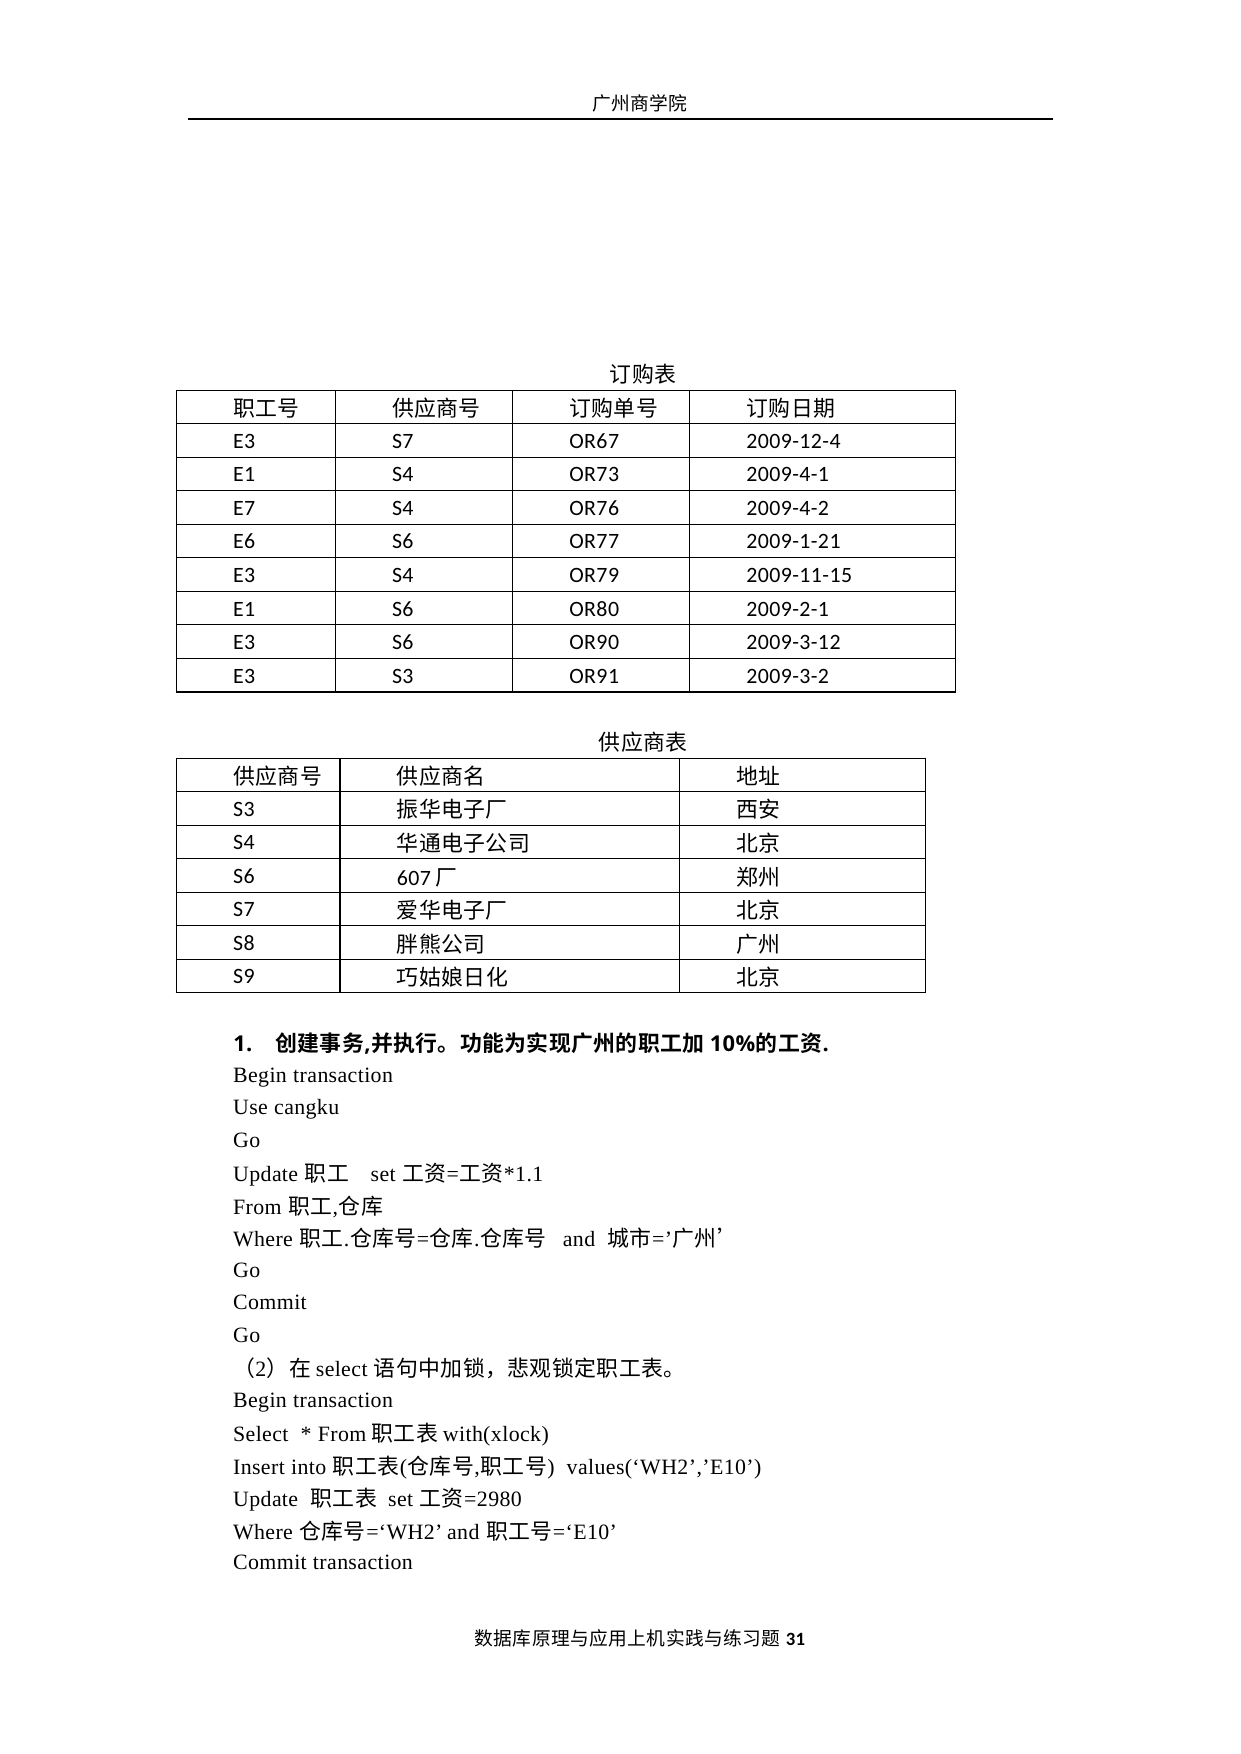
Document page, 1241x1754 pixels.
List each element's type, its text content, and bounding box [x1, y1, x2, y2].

text Update 职工表 set 工资=2980 [187, 1481, 1053, 1513]
text Select * From职工表with(xlock) [187, 1416, 1053, 1448]
table_cell OR76 [513, 491, 689, 524]
text 供应商表 [187, 725, 1053, 757]
text Go [187, 1318, 1053, 1351]
table_cell 胖熊公司 [341, 926, 679, 959]
text Insert into 职工表(仓库号,职工号) values(‘WH2’,’E10’) [187, 1448, 1053, 1481]
table_header 供应商号 [177, 759, 339, 791]
table_cell S3 [336, 659, 512, 691]
table_cell S6 [336, 525, 512, 557]
table_cell S4 [336, 558, 512, 591]
table_cell E1 [177, 458, 335, 490]
table_cell S7 [336, 424, 512, 457]
table_cell 西安 [680, 792, 925, 824]
text Update 职工 set 工资=工资*1.1 [187, 1156, 1053, 1188]
text Where 仓库号=‘WH2’ and 职工号=‘E10’ [187, 1513, 1053, 1546]
table_cell S8 [177, 926, 339, 959]
text Use cangku [187, 1091, 1053, 1123]
table_cell OR90 [513, 625, 689, 658]
text From 职工,仓库 [187, 1188, 1053, 1221]
table_cell [690, 491, 955, 524]
table_cell S9 [177, 960, 339, 992]
table_cell 607厂 [341, 859, 679, 892]
text Begin transaction [187, 1383, 1053, 1416]
table_cell 振华电子厂 [341, 792, 679, 824]
table_cell [690, 659, 955, 691]
table_header 供应商号 [336, 391, 512, 423]
table_cell S4 [177, 826, 339, 858]
text Go [187, 1123, 1053, 1156]
table_cell OR91 [513, 659, 689, 691]
table_cell 北京 [680, 826, 925, 858]
table_cell S6 [336, 625, 512, 658]
table_cell E3 [177, 424, 335, 457]
table_cell S4 [336, 491, 512, 524]
table_cell OR73 [513, 458, 689, 490]
table_cell 广州 [680, 926, 925, 959]
table_cell [690, 525, 955, 557]
table_cell S7 [177, 893, 339, 925]
table_cell OR77 [513, 525, 689, 557]
text Where 职工.仓库号=仓库.仓库号 and 城市=’广州’ [187, 1221, 1053, 1253]
table_cell OR67 [513, 424, 689, 457]
table_cell 北京 [680, 960, 925, 992]
table_cell E1 [177, 592, 335, 624]
table_cell [690, 592, 955, 624]
table_header 地址 [680, 759, 925, 791]
table_cell [690, 558, 955, 591]
table_cell S6 [177, 859, 339, 892]
table_cell 华通电子公司 [341, 826, 679, 858]
table_cell OR79 [513, 558, 689, 591]
table_cell S4 [336, 458, 512, 490]
table_cell E3 [177, 625, 335, 658]
table_cell 北京 [680, 893, 925, 925]
table_header 订购单号 [513, 391, 689, 423]
table_header 职工号 [177, 391, 335, 423]
table_cell E3 [177, 558, 335, 591]
table_cell E3 [177, 659, 335, 691]
table_cell S3 [177, 792, 339, 824]
table_cell 爱华电子厂 [341, 893, 679, 925]
text 订购表 [187, 357, 1053, 389]
table_cell [690, 424, 955, 457]
table_cell [690, 458, 955, 490]
table_header 供应商名 [341, 759, 679, 791]
text Commit [187, 1286, 1053, 1318]
text （2）在select 语句中加锁，悲观锁定职工表。 [187, 1351, 1053, 1383]
text Begin transaction [187, 1058, 1053, 1091]
table_cell 郑州 [680, 859, 925, 892]
text Commit transaction [187, 1546, 1053, 1578]
table_cell S6 [336, 592, 512, 624]
table_cell E7 [177, 491, 335, 524]
table_cell 巧姑娘日化 [341, 960, 679, 992]
table_cell [690, 625, 955, 658]
table_cell OR80 [513, 592, 689, 624]
text Go [187, 1253, 1053, 1286]
table_header 订购日期 [690, 391, 955, 423]
table_cell E6 [177, 525, 335, 557]
list 创建事务,并执行。功能为实现广州的职工加10%的工资. [187, 1026, 1053, 1058]
